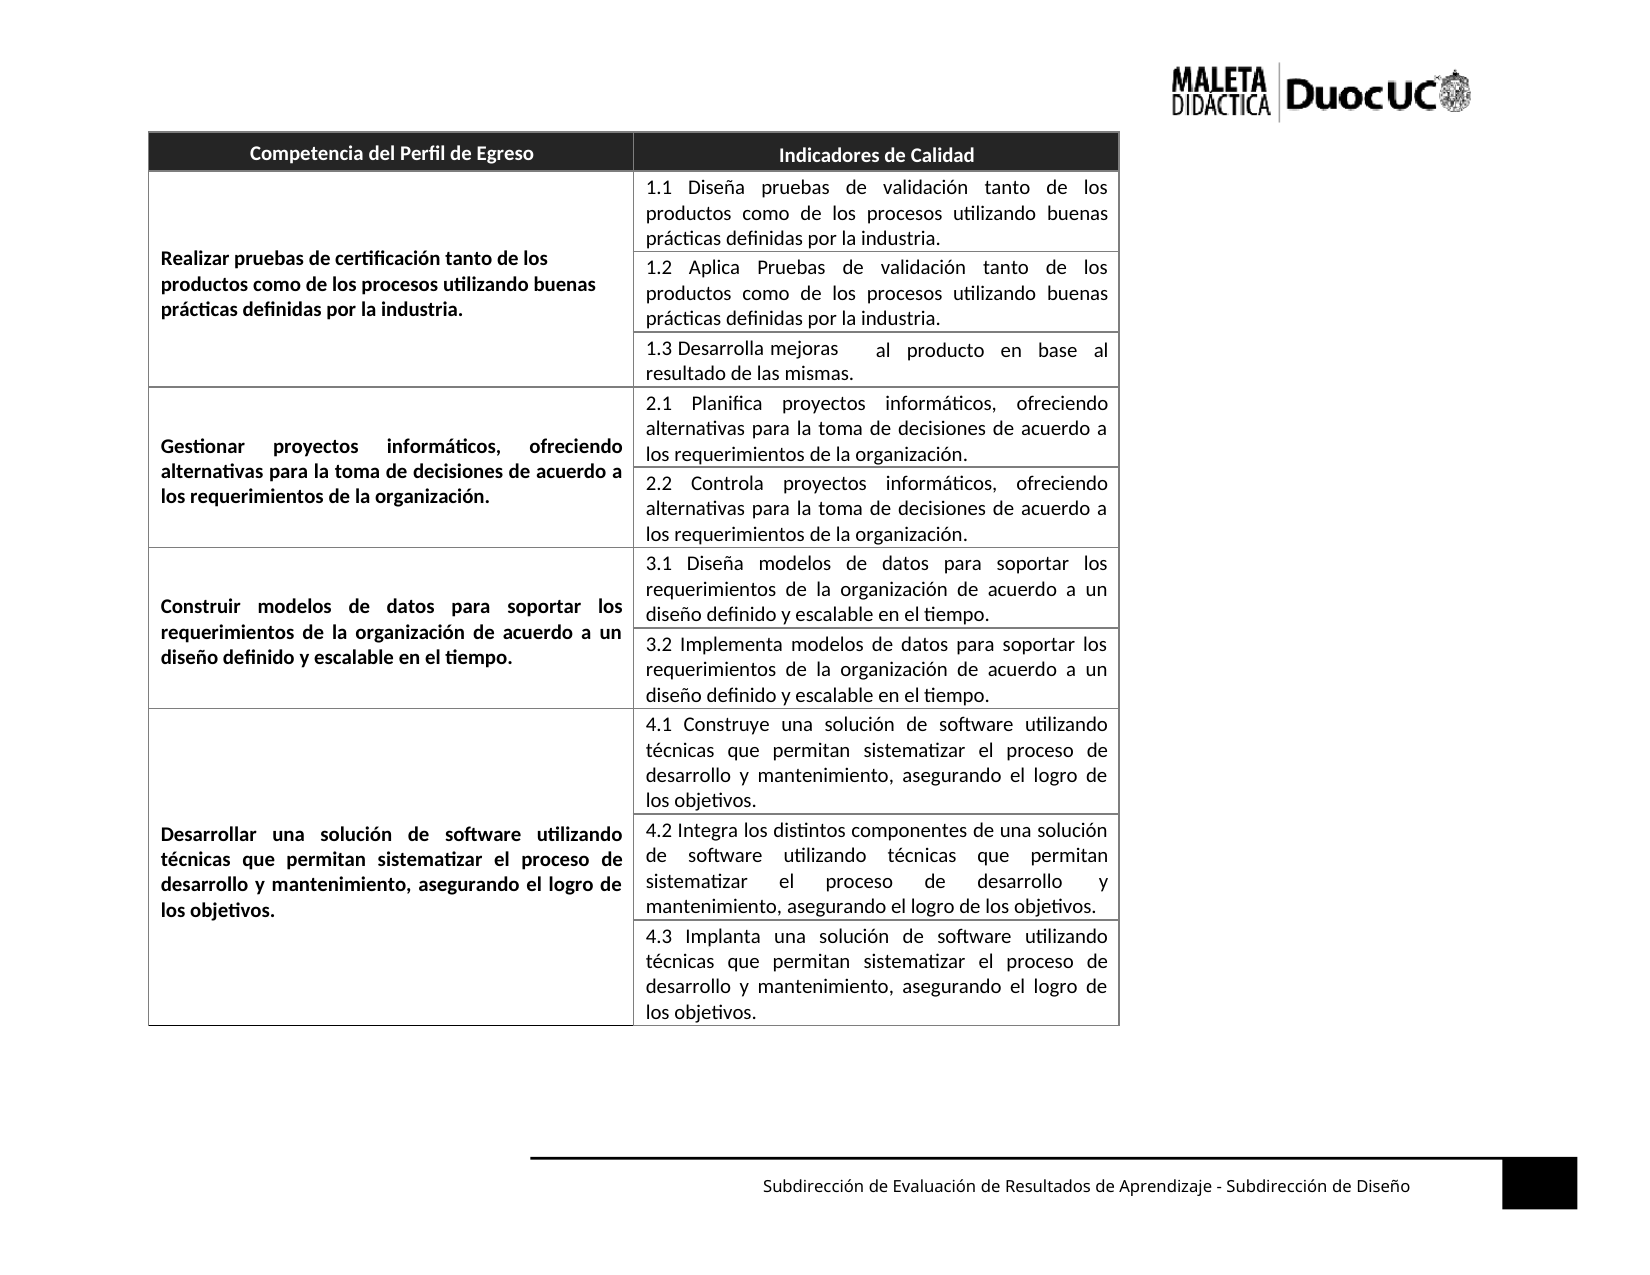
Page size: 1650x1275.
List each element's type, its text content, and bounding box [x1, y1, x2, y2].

table_cell 4.1 Construye una solución de software utilizando técnicas que permitan sistematizar el proceso de desarrollo y mantenimiento, asegurando el logro de los objetivos. [634, 709, 1118, 813]
table_cell 4.3 Implanta una solución de software utilizando técnicas que permitan sistematizar el proceso de desarrollo y mantenimiento, asegurando el logro de los objetivos. [634, 921, 1118, 1025]
picture [1164, 55, 1479, 131]
table_cell 1.1 Diseña pruebas de validación tanto de los productos como de los procesos utilizando buenas prácticas definidas por la industria. [634, 172, 1118, 251]
table_cell Construir modelos de datos para soportar los requerimientos de la organización de acuerdo a un diseño definido y escalable en el tiempo. [149, 548, 633, 707]
table_cell al [866, 333, 897, 386]
table_cell 3.1 Diseña modelos de datos para soportar los requerimientos de la organización de acuerdo a un diseño definido y escalable en el tiempo. [634, 548, 1118, 627]
table_cell Desarrollar una solución de software utilizando técnicas que permitan sistematizar el proceso de desarrollo y mantenimiento, asegurando el logro de los objetivos. [149, 709, 633, 1025]
table_cell Realizar pruebas de certificación tanto de los productos como de los procesos utilizando buenas prácticas definidas por la industria. [149, 172, 633, 386]
table_cell al [1084, 333, 1118, 386]
table_cell 1.2 Aplica Pruebas de validación tanto de los productos como de los procesos utilizando buenas prácticas definidas por la industria. [634, 252, 1118, 331]
table_cell 2.2 Controla proyectos informáticos, ofreciendo alternativas para la toma de decisiones de acuerdo a los requerimientos de la organización. [634, 468, 1118, 547]
table_cell 3.2 Implementa modelos de datos para soportar los requerimientos de la organización de acuerdo a un diseño definido y escalable en el tiempo. [634, 629, 1118, 707]
table_cell Gestionar proyectos informáticos, ofreciendo alternativas para la toma de decisiones de acuerdo a los requerimientos de la organización. [149, 388, 633, 547]
table_cell base [1029, 333, 1084, 386]
table_cell producto [897, 333, 991, 386]
table_cell 1.3 Desarrolla mejoras resultado de las mismas. [634, 333, 866, 386]
table_cell 2.1 Planifica proyectos informáticos, ofreciendo alternativas para la toma de decisiones de acuerdo a los requerimientos de la organización. [634, 388, 1118, 466]
table_header Competencia del Perfil de Egreso [149, 133, 633, 170]
table_header Indicadores de Calidad [634, 133, 1118, 170]
table_cell 4.2 Integra los distintos componentes de una solución de software utilizando técnicas que permitan sistematizar el proceso de desarrollo y mantenimiento, asegurando el logro de los objetivos. [634, 815, 1118, 919]
table_cell en [991, 333, 1028, 386]
